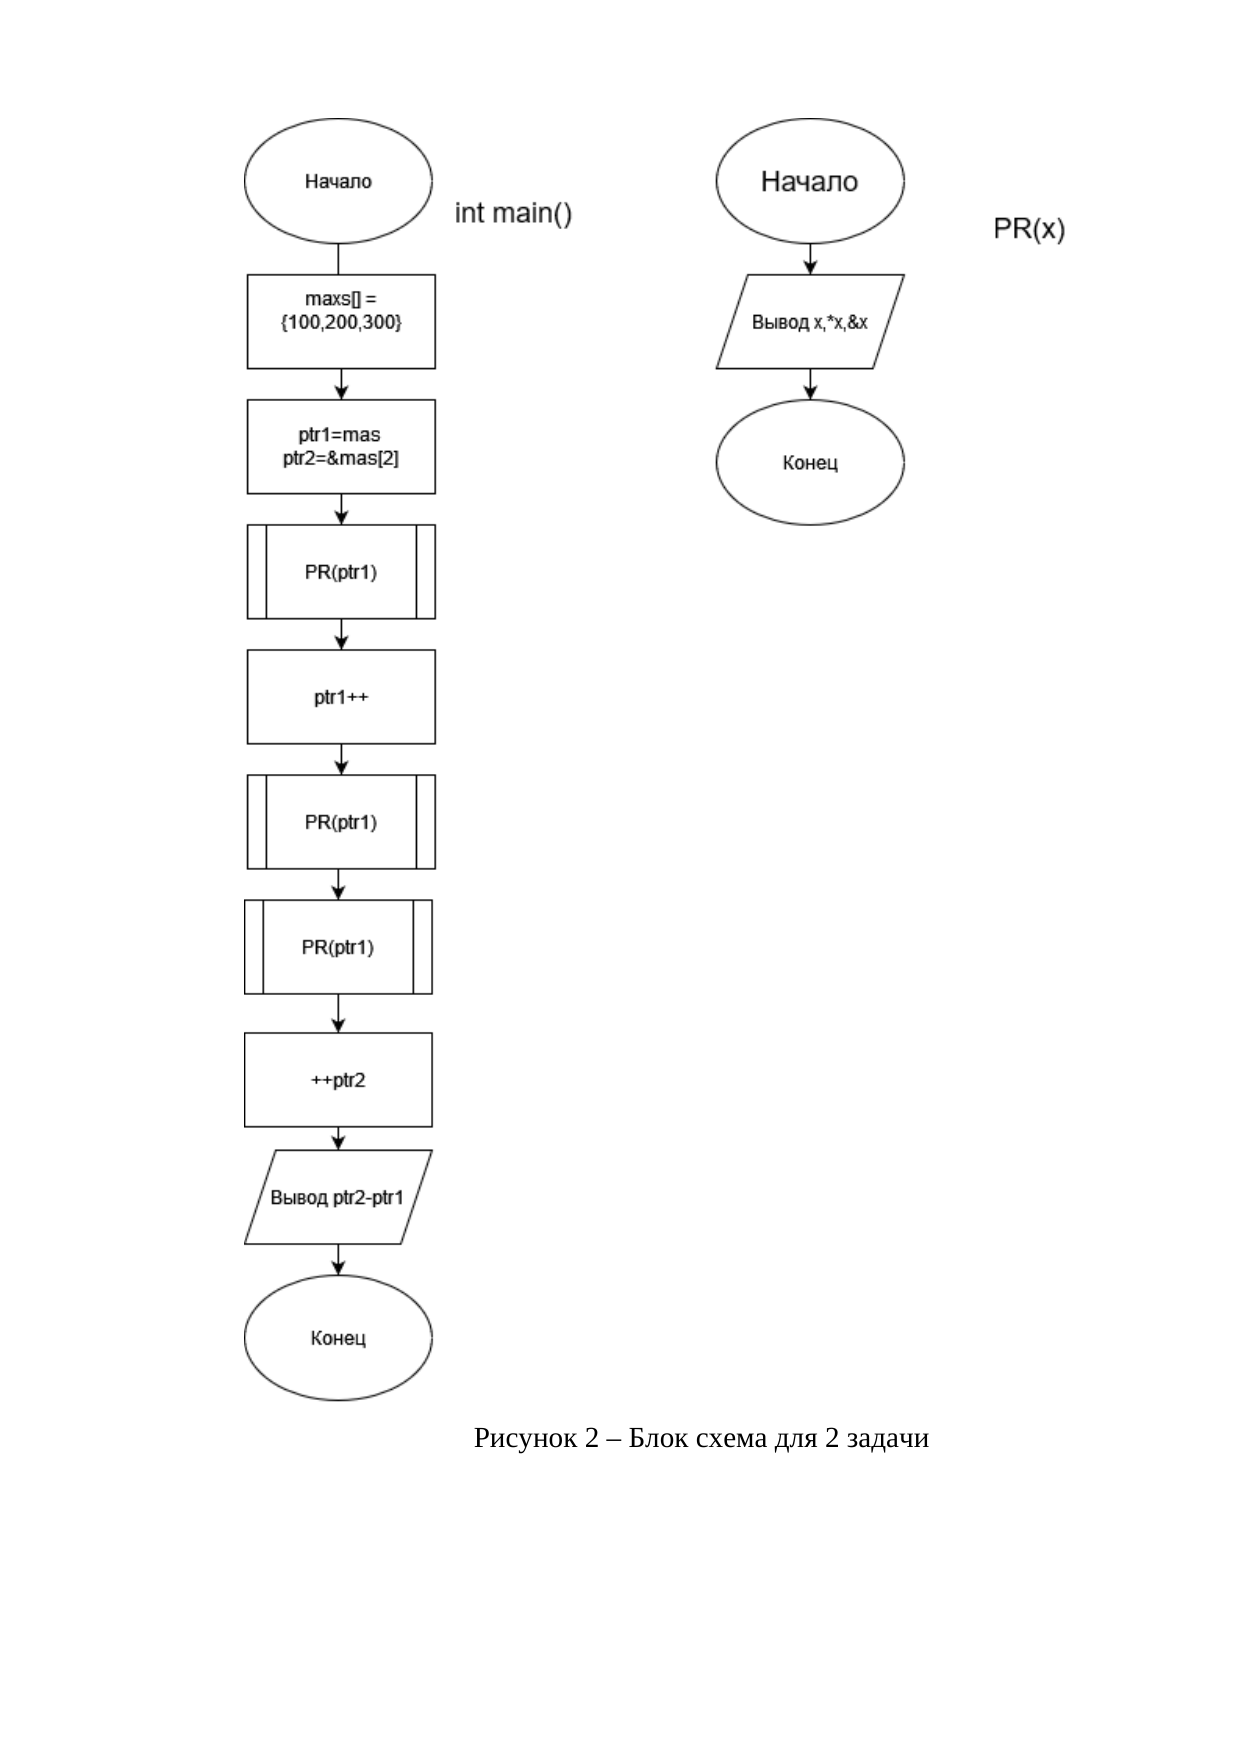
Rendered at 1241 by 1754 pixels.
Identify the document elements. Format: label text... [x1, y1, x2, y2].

picture [244, 118, 1085, 1403]
text Рисунок 2 – Блок схема для 2 задачи [177, 1420, 1152, 1453]
